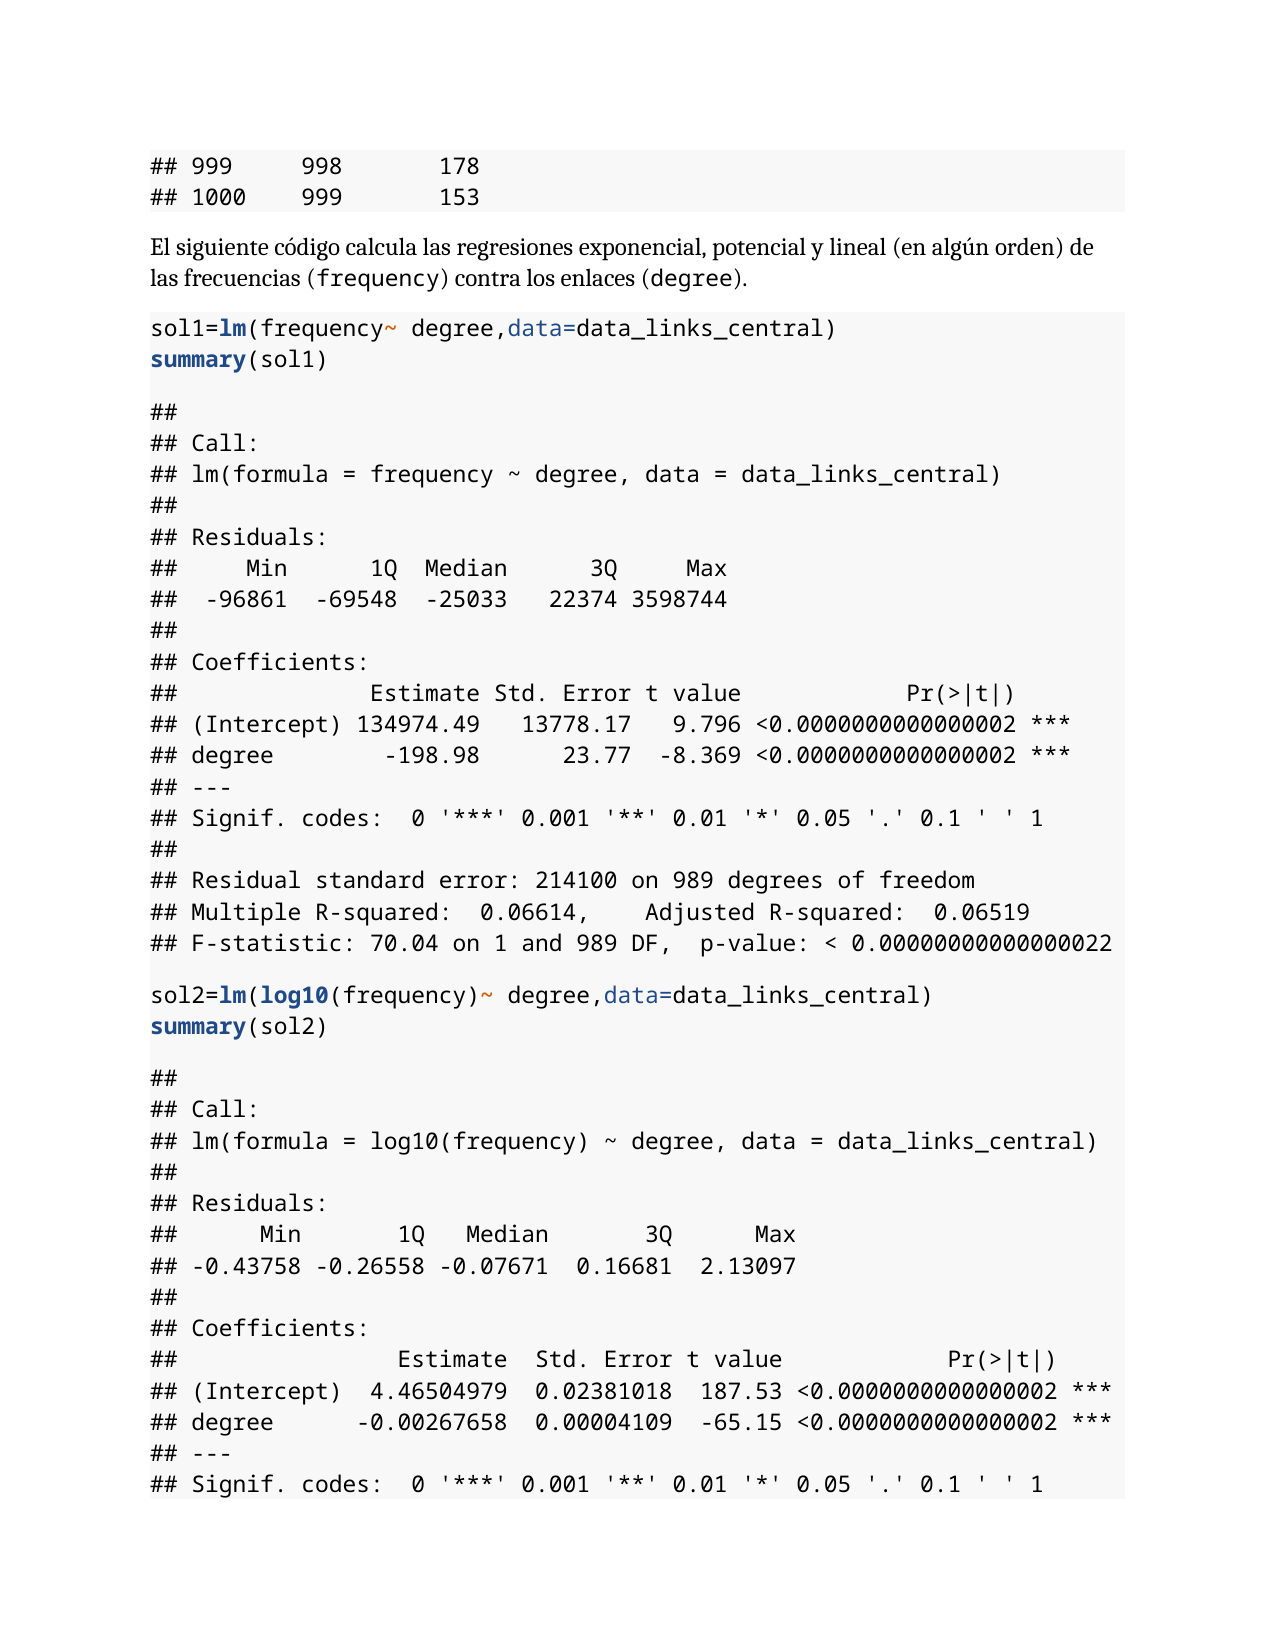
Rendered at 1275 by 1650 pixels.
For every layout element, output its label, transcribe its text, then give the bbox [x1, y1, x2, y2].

text ## ## Call: ## lm(formula = frequency ~ degree, data = data_links_central) ## ## Residuals: ## Min 1Q Median 3Q Max ## -96861 -69548 -25033 22374 3598744 ## ## Coefficients: ## Estimate Std. Error t value Pr(>|t|) ## (Intercept) 134974.49 13778.17 9.796 <0.0000000000000002 *** ## degree -198.98 23.77 -8.369 <0.0000000000000002 *** ## --- ## Signif. codes: 0 '***' 0.001 '**' 0.01 '*' 0.05 '.' 0.1 ' ' 1 ## ## Residual standard error: 214100 on 989 degrees of freedom ## Multiple R-squared: 0.06614, Adjusted R-squared: 0.06519 ## F-statistic: 70.04 on 1 and 989 DF, p-value: < 0.00000000000000022 [150, 395, 1125, 958]
text sol1=lm(frequency~ degree,data=data_links_central) summary(sol1) [329, 312, 1125, 374]
text sol2=lm(log10(frequency)~ degree,data=data_links_central) summary(sol2) [329, 979, 1125, 1041]
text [150, 150, 1125, 212]
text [150, 1062, 1125, 1499]
text El siguiente código calcula las regresiones exponencial, potencial y lineal (en algún orden) de las frecuencias (frequency) contra los enlaces (degree). [150, 233, 1125, 293]
